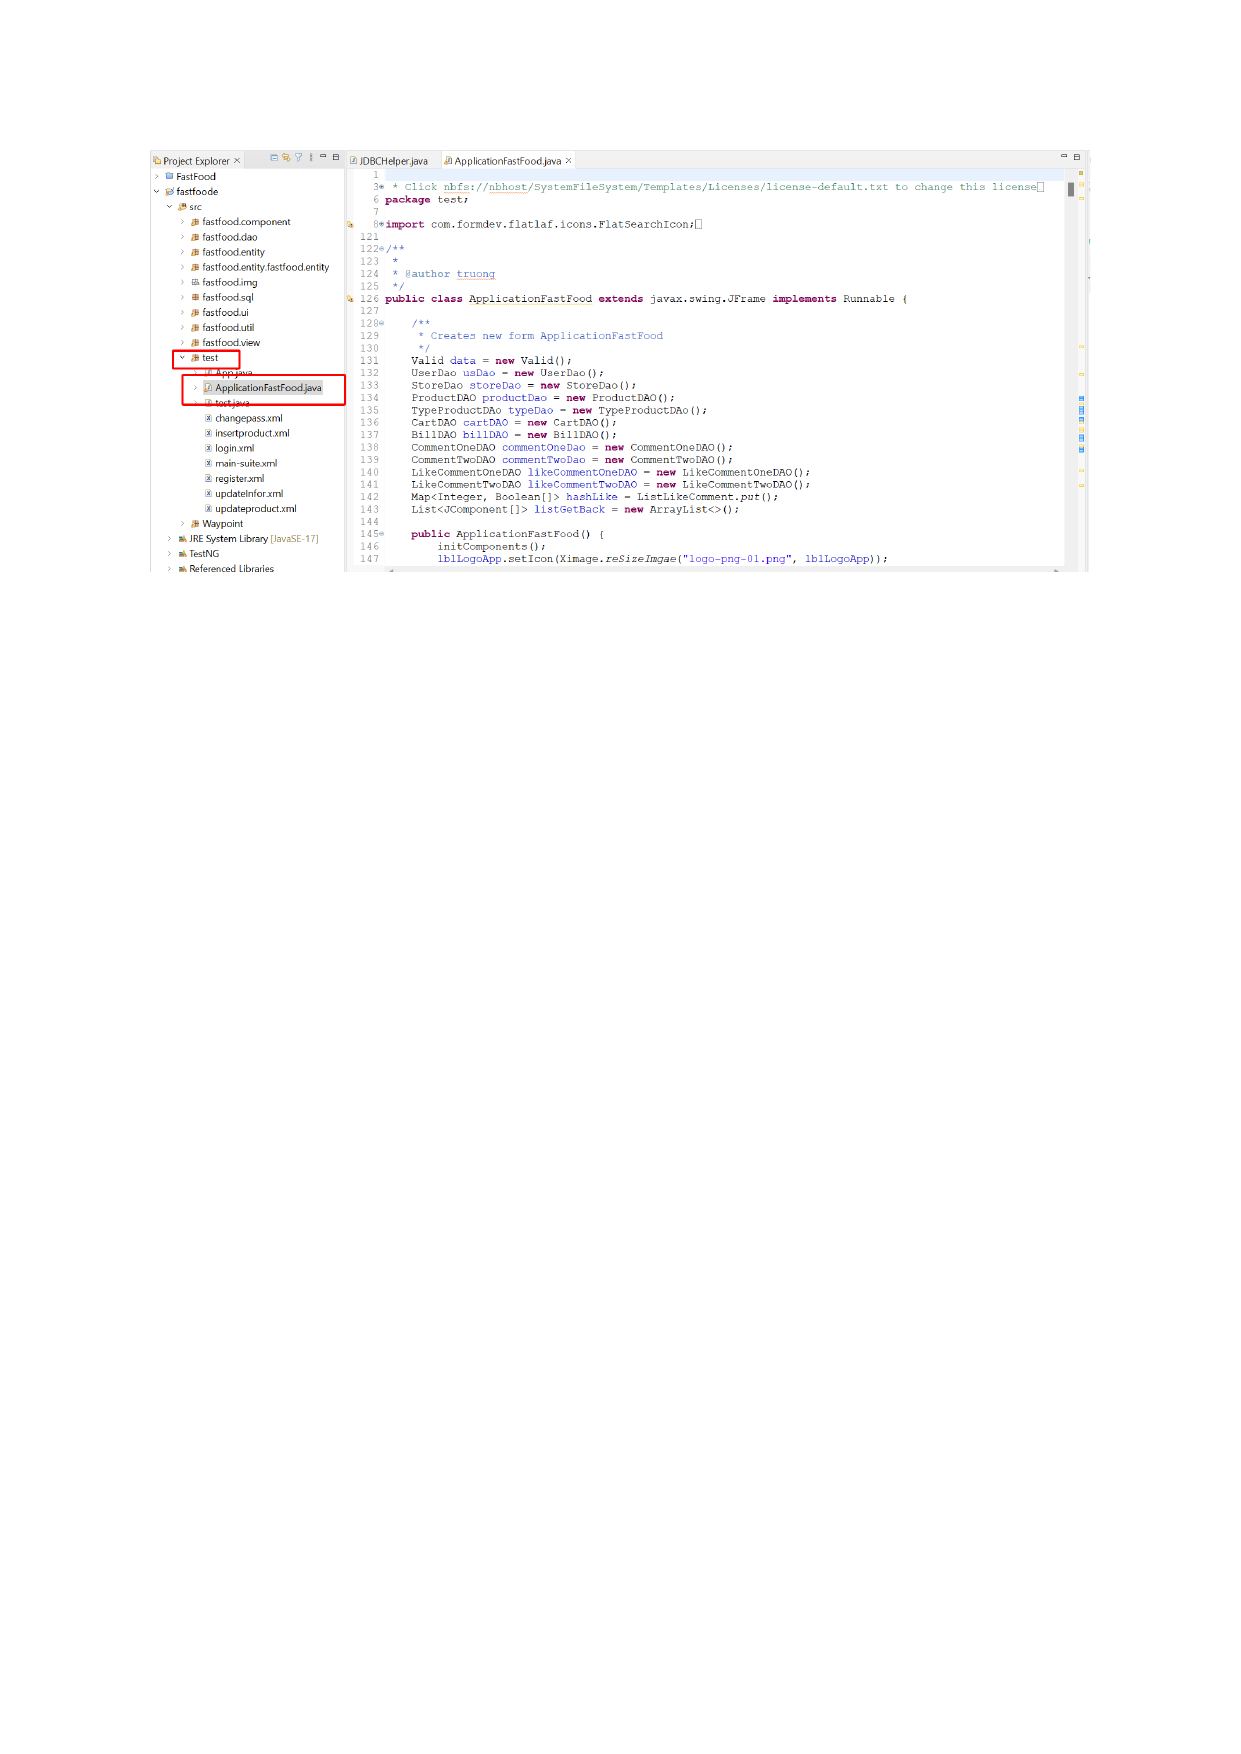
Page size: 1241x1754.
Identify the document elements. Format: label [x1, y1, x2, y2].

picture [150, 150, 1091, 572]
